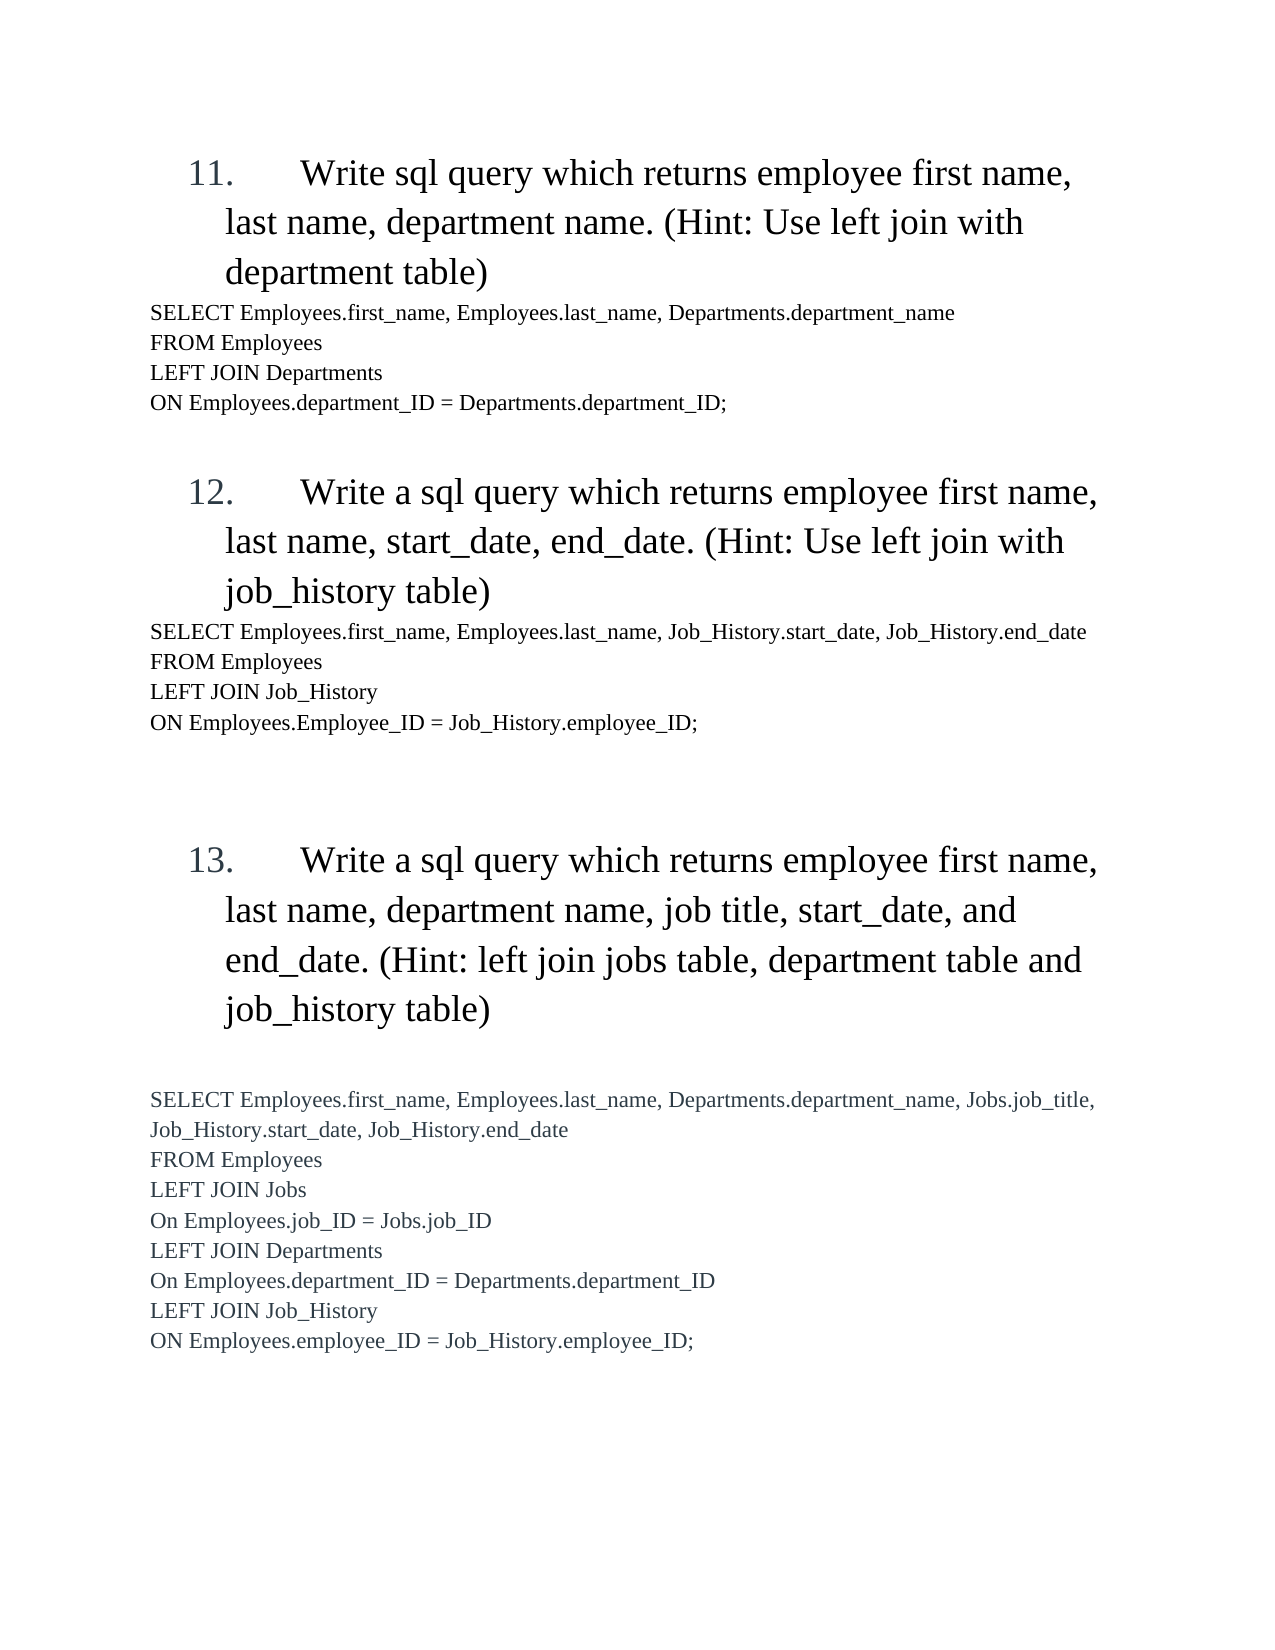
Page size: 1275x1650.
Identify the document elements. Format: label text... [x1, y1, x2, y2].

text FROM Employees [150, 329, 1125, 355]
text ON Employees.department_ID = Departments.department_ID; [150, 389, 1125, 416]
list Write sql query which returns employee first name, last name, department name. (Hint: Use left join with department table) [187, 150, 1125, 292]
text On Employees.department_ID = Departments.department_ID [150, 1267, 1125, 1293]
text SELECT Employees.first_name, Employees.last_name, Job_History.start_date, Job_History.end_date [150, 618, 1125, 644]
text SELECT Employees.first_name, Employees.last_name, Departments.department_name, Jobs.job_title, Job_History.start_date, Job_History.end_date [150, 1086, 1125, 1142]
text LEFT JOIN Departments [150, 1237, 1125, 1263]
list Write a sql query which returns employee first name, last name, start_date, end_date. (Hint: Use left join with job_history table) [187, 469, 1125, 611]
text FROM Employees [150, 648, 1125, 674]
text LEFT JOIN Departments [150, 359, 1125, 386]
text ON Employees.Employee_ID = Job_History.employee_ID; [150, 708, 1125, 735]
text LEFT JOIN Job_History [150, 1297, 1125, 1324]
text On Employees.job_ID = Jobs.job_ID [150, 1207, 1125, 1233]
list Write a sql query which returns employee first name, last name, department name, job title, start_date, and end_date. (Hint: left join jobs table, department table and job_history table) [187, 838, 1125, 1030]
text LEFT JOIN Job_History [150, 678, 1125, 705]
text FROM Employees [150, 1146, 1125, 1173]
text SELECT Employees.first_name, Employees.last_name, Departments.department_name [150, 299, 1125, 325]
text LEFT JOIN Jobs [150, 1176, 1125, 1203]
text ON Employees.employee_ID = Job_History.employee_ID; [150, 1327, 1125, 1354]
